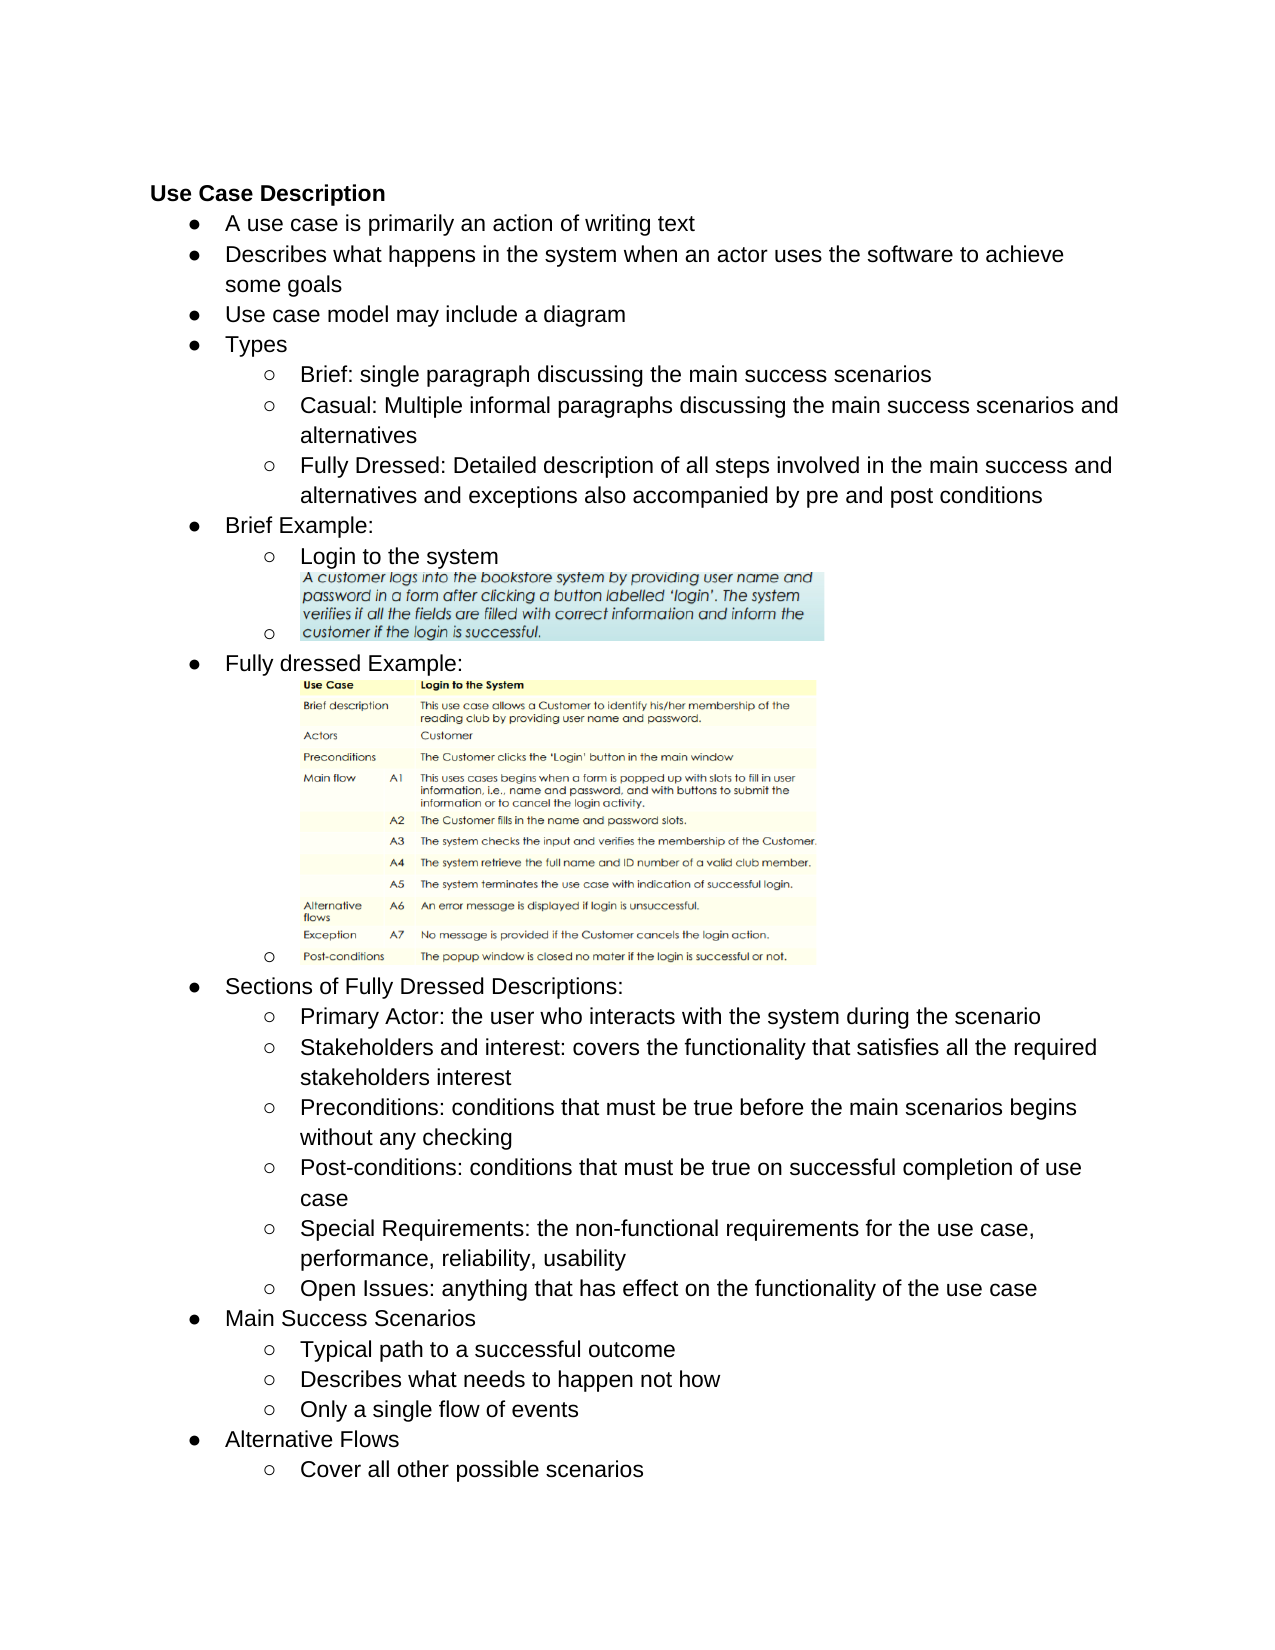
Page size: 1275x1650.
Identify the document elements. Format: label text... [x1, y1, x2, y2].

list Typical path to a successful outcome [262, 1336, 1125, 1362]
list Primary Actor: the user who interacts with the system during the scenario [262, 1003, 1125, 1029]
list Alternative Flows [187, 1426, 1125, 1452]
list Preconditions: conditions that must be true before the main scenarios begins without any checking [262, 1094, 1125, 1150]
list Only a single flow of events [262, 1396, 1125, 1422]
list A use case is primarily an action of writing text [187, 210, 1125, 237]
list Special Requirements: the non-functional requirements for the use case, performance, reliability, usability [262, 1215, 1125, 1271]
list Types [187, 331, 1125, 358]
list Brief Example: [187, 512, 1125, 539]
list Post-conditions: conditions that must be true on successful completion of use case [262, 1154, 1125, 1211]
list Casual: Multiple informal paragraphs discussing the main success scenarios and alternatives [262, 392, 1125, 448]
list Login to the system [262, 543, 1125, 569]
list Main Success Scenarios [187, 1305, 1125, 1332]
list Fully Dressed: Detailed description of all steps involved in the main success and alternatives and exceptions also accompanied by pre and post conditions [262, 452, 1125, 509]
text Use Case Description [150, 180, 1125, 207]
list Use case model may include a diagram [187, 301, 1125, 327]
list Describes what needs to happen not how [262, 1366, 1125, 1392]
list Open Issues: anything that has effect on the functionality of the use case [262, 1275, 1125, 1301]
list Fully dressed Example: [187, 650, 1125, 676]
picture [300, 680, 817, 965]
list Brief: single paragraph discussing the main success scenarios [262, 361, 1125, 388]
list Sections of Fully Dressed Descriptions: [187, 973, 1125, 999]
picture [300, 572, 825, 641]
list Stakeholders and interest: covers the functionality that satisfies all the required stakeholders interest [262, 1033, 1125, 1090]
list Cover all other possible scenarios [262, 1456, 1125, 1483]
list Describes what happens in the system when an actor uses the software to achieve some goals [187, 241, 1125, 297]
